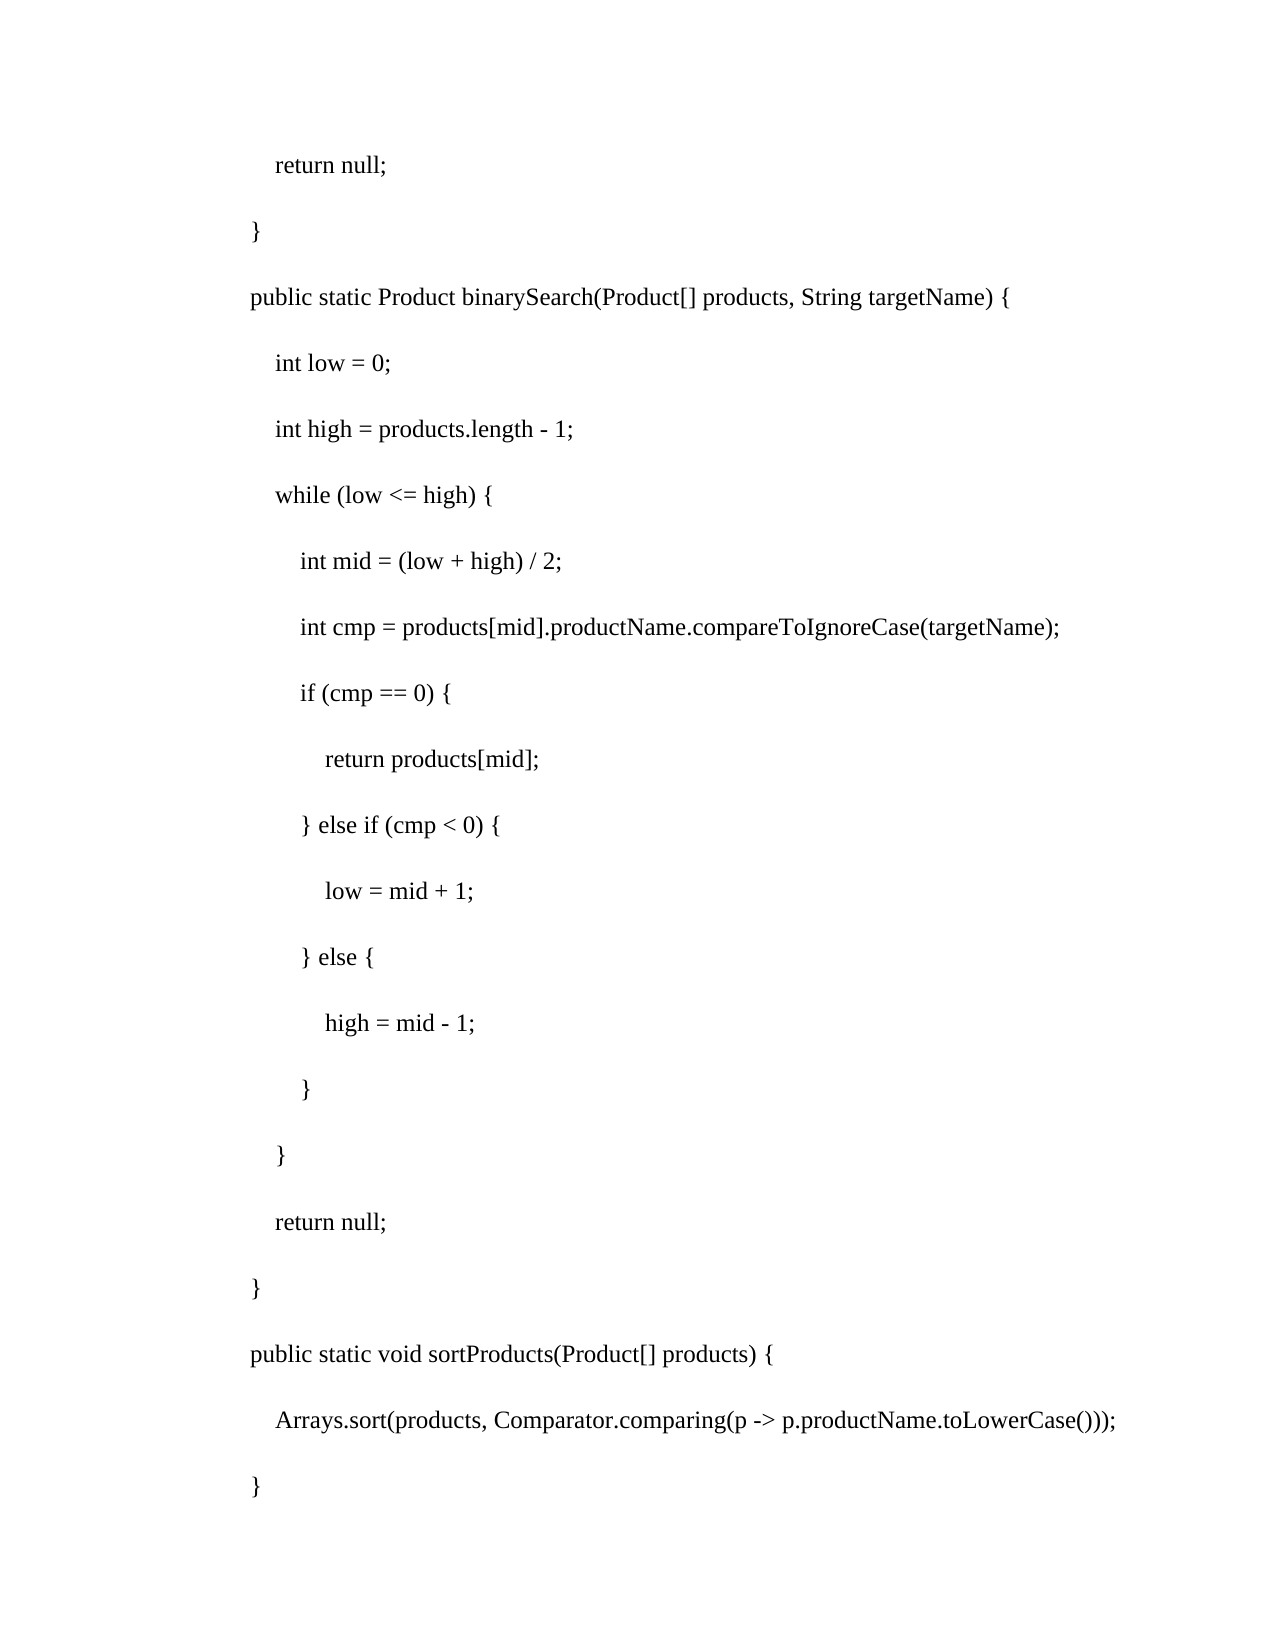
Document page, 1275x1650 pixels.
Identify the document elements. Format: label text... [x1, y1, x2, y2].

text int cmp = products[mid].productName.compareToIgnoreCase(targetName); [225, 612, 1125, 641]
text return null; [225, 1207, 1125, 1235]
text Arrays.sort(products, Comparator.comparing(p -> p.productName.toLowerCase())); [225, 1405, 1125, 1433]
text public static void sortProducts(Product[] products) { [225, 1339, 1125, 1367]
text } else if (cmp < 0) { [225, 810, 1125, 839]
text int mid = (low + high) / 2; [225, 546, 1125, 575]
text if (cmp == 0) { [225, 678, 1125, 707]
text } [225, 216, 1125, 245]
text return products[mid]; [225, 744, 1125, 773]
text public static Product binarySearch(Product[] products, String targetName) { [225, 282, 1125, 311]
text while (low <= high) { [225, 480, 1125, 509]
text return null; [225, 150, 1125, 179]
text } [225, 1471, 1125, 1499]
text } else { [225, 942, 1125, 971]
text int high = products.length - 1; [225, 414, 1125, 443]
text high = mid - 1; [225, 1008, 1125, 1037]
text low = mid + 1; [225, 876, 1125, 905]
text int low = 0; [225, 348, 1125, 377]
text } [225, 1141, 1125, 1169]
text } [225, 1074, 1125, 1103]
text } [225, 1273, 1125, 1301]
